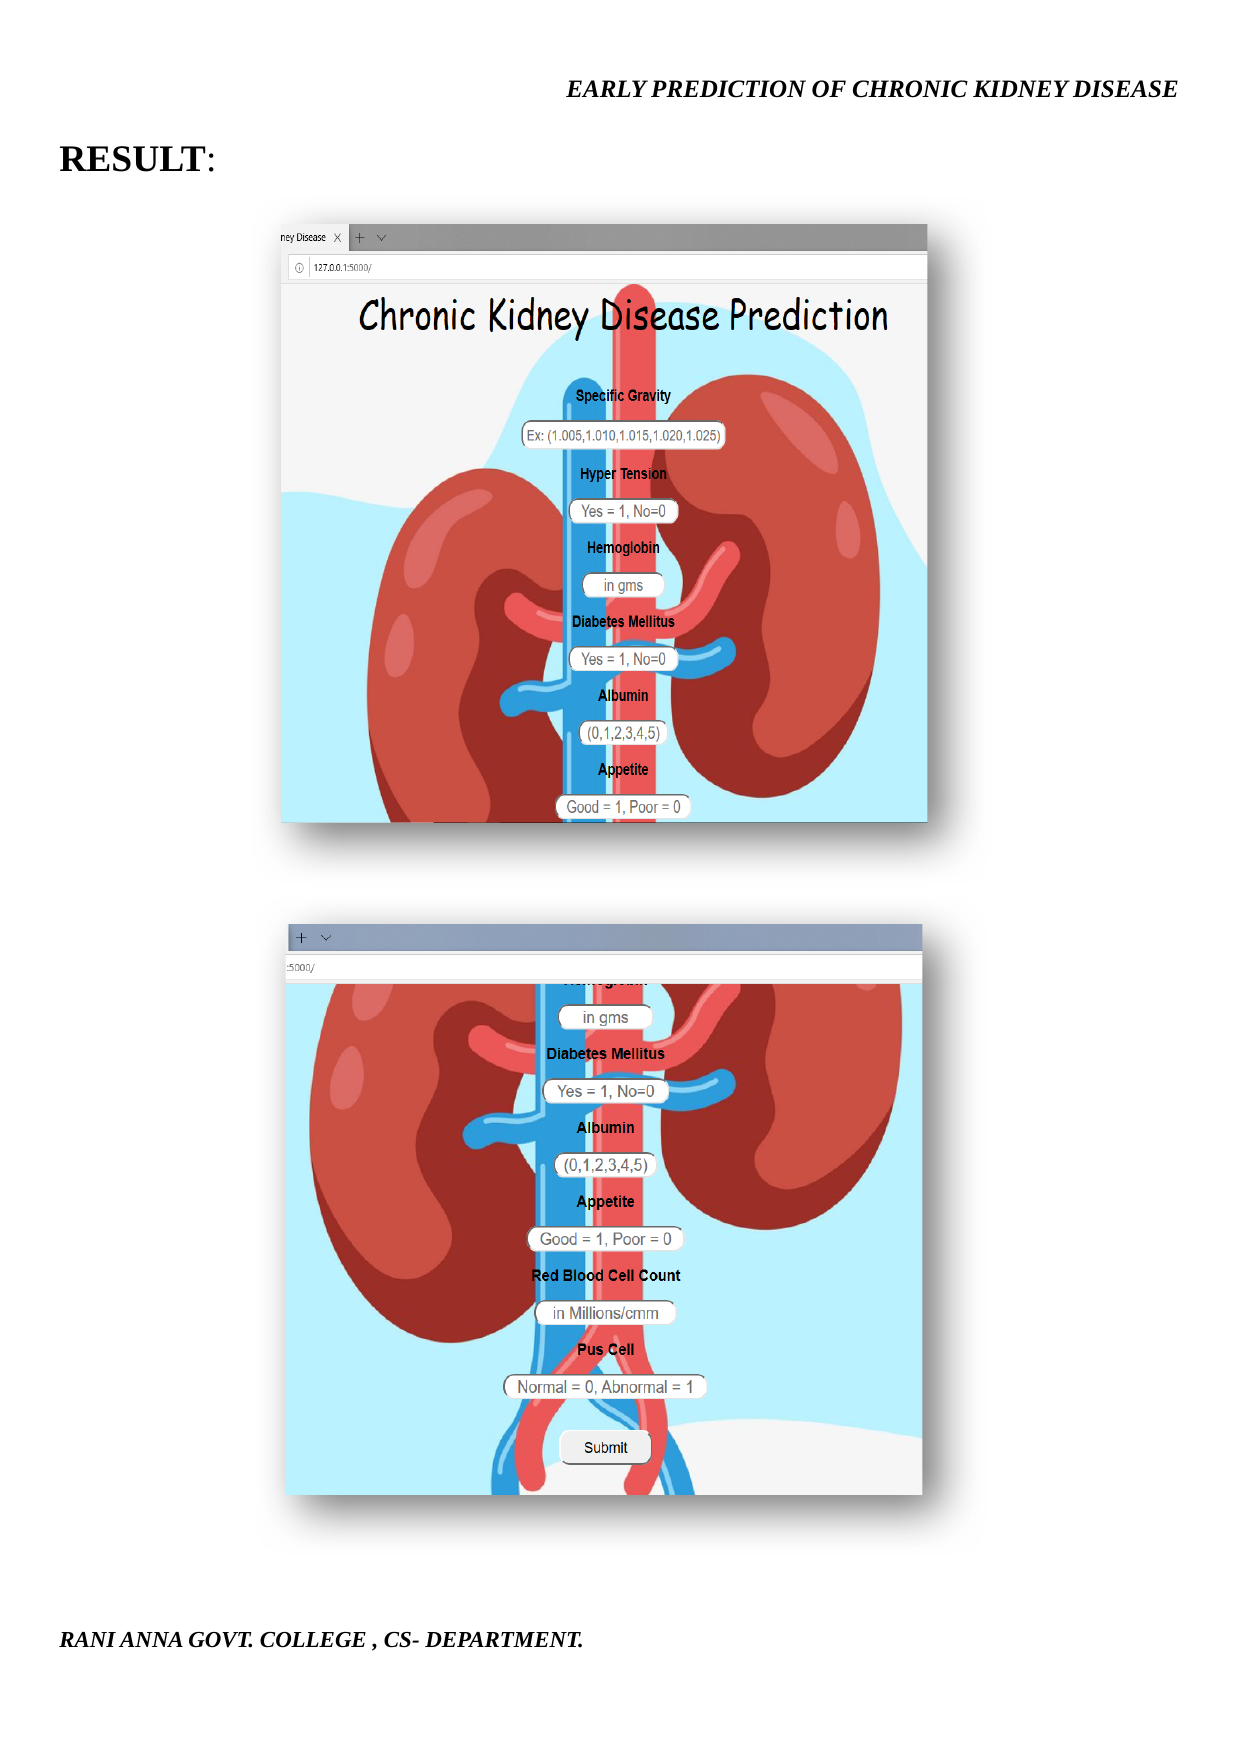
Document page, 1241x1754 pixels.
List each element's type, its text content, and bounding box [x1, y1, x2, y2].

text RESULT: [59, 136, 1181, 179]
picture [285, 924, 923, 1495]
picture [281, 224, 928, 823]
